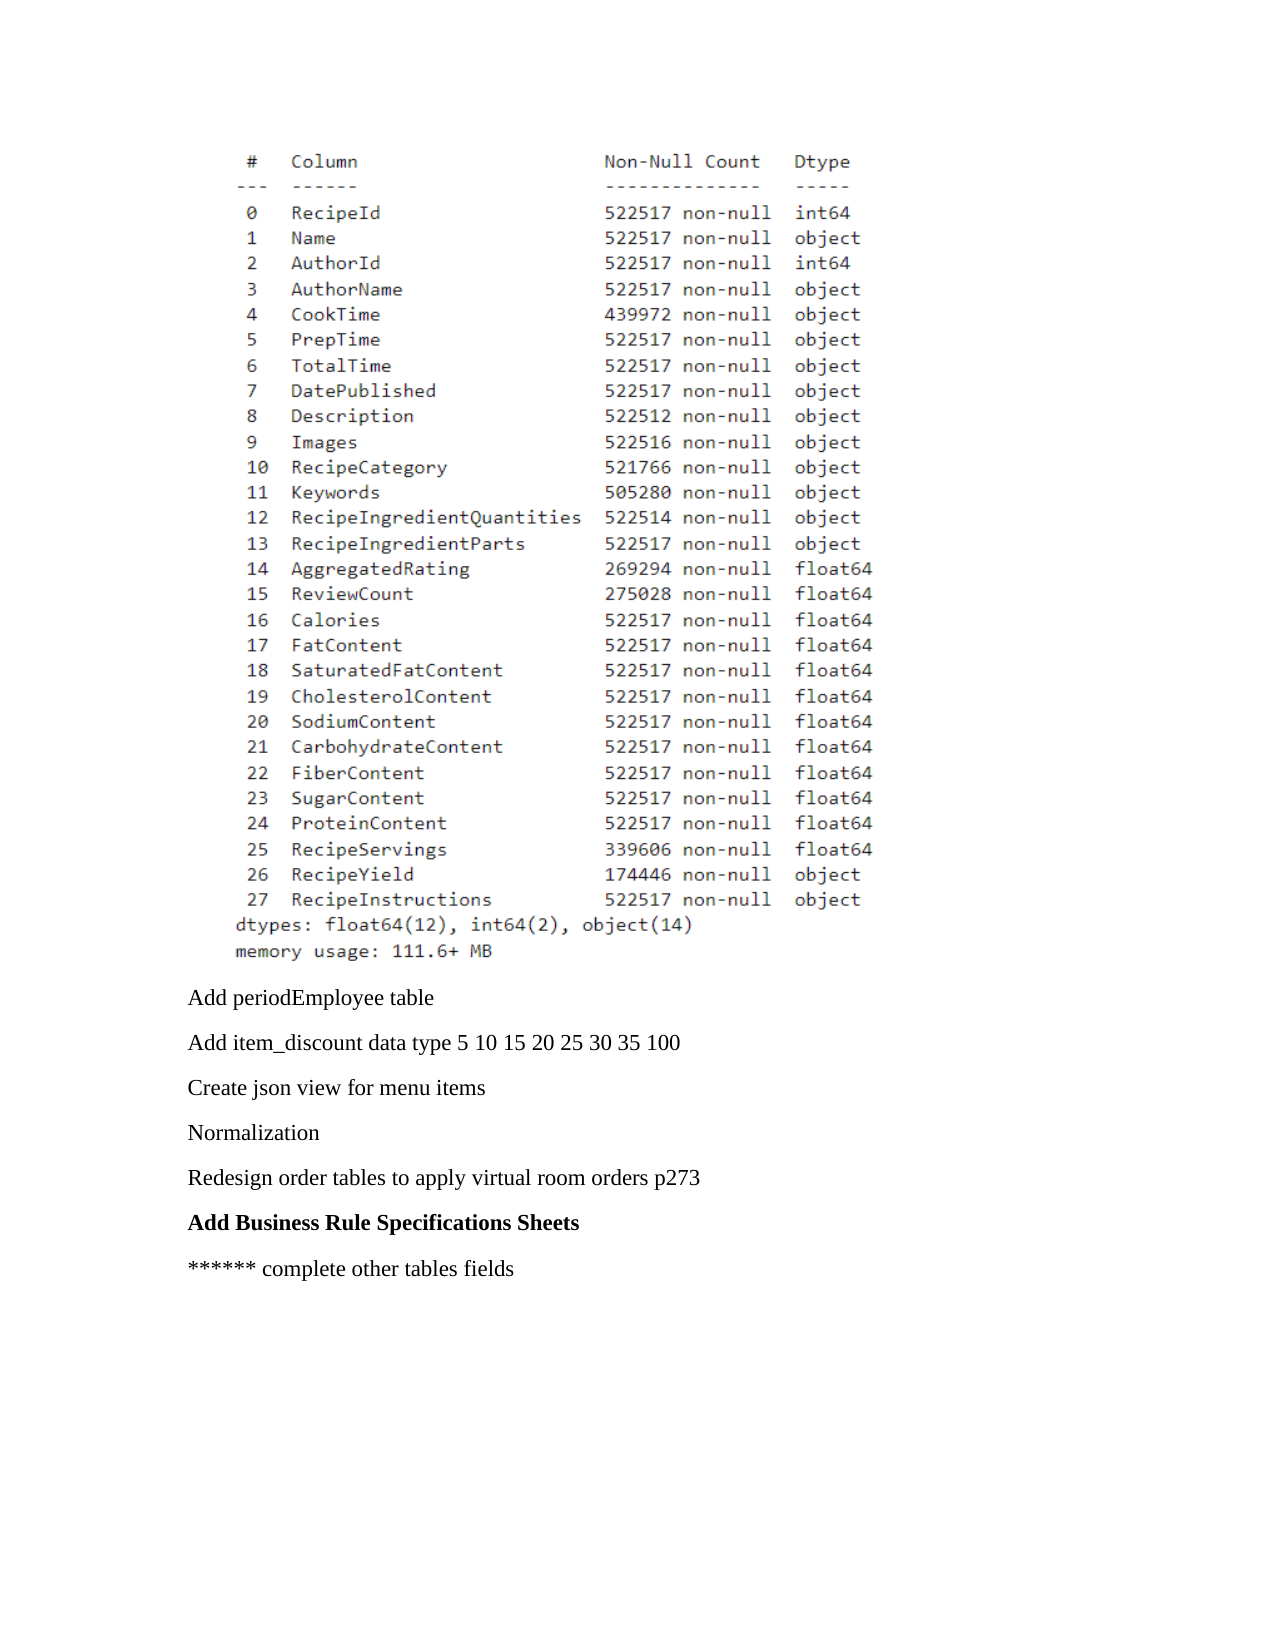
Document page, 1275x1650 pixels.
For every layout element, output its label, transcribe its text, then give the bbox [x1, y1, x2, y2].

text Redesign order tables to apply virtual room orders p273 [187, 1164, 1087, 1191]
text Create json view for menu items [187, 1074, 1087, 1101]
text ****** complete other tables fields [187, 1254, 1087, 1281]
text Add item_discount data type 5 10 15 20 25 30 35 100 [187, 1029, 1087, 1055]
picture [187, 150, 873, 966]
text Normalization [187, 1119, 1087, 1146]
text Add periodEmployee table [187, 984, 1087, 1010]
text Add Business Rule Specifications Sheets [187, 1209, 1087, 1236]
